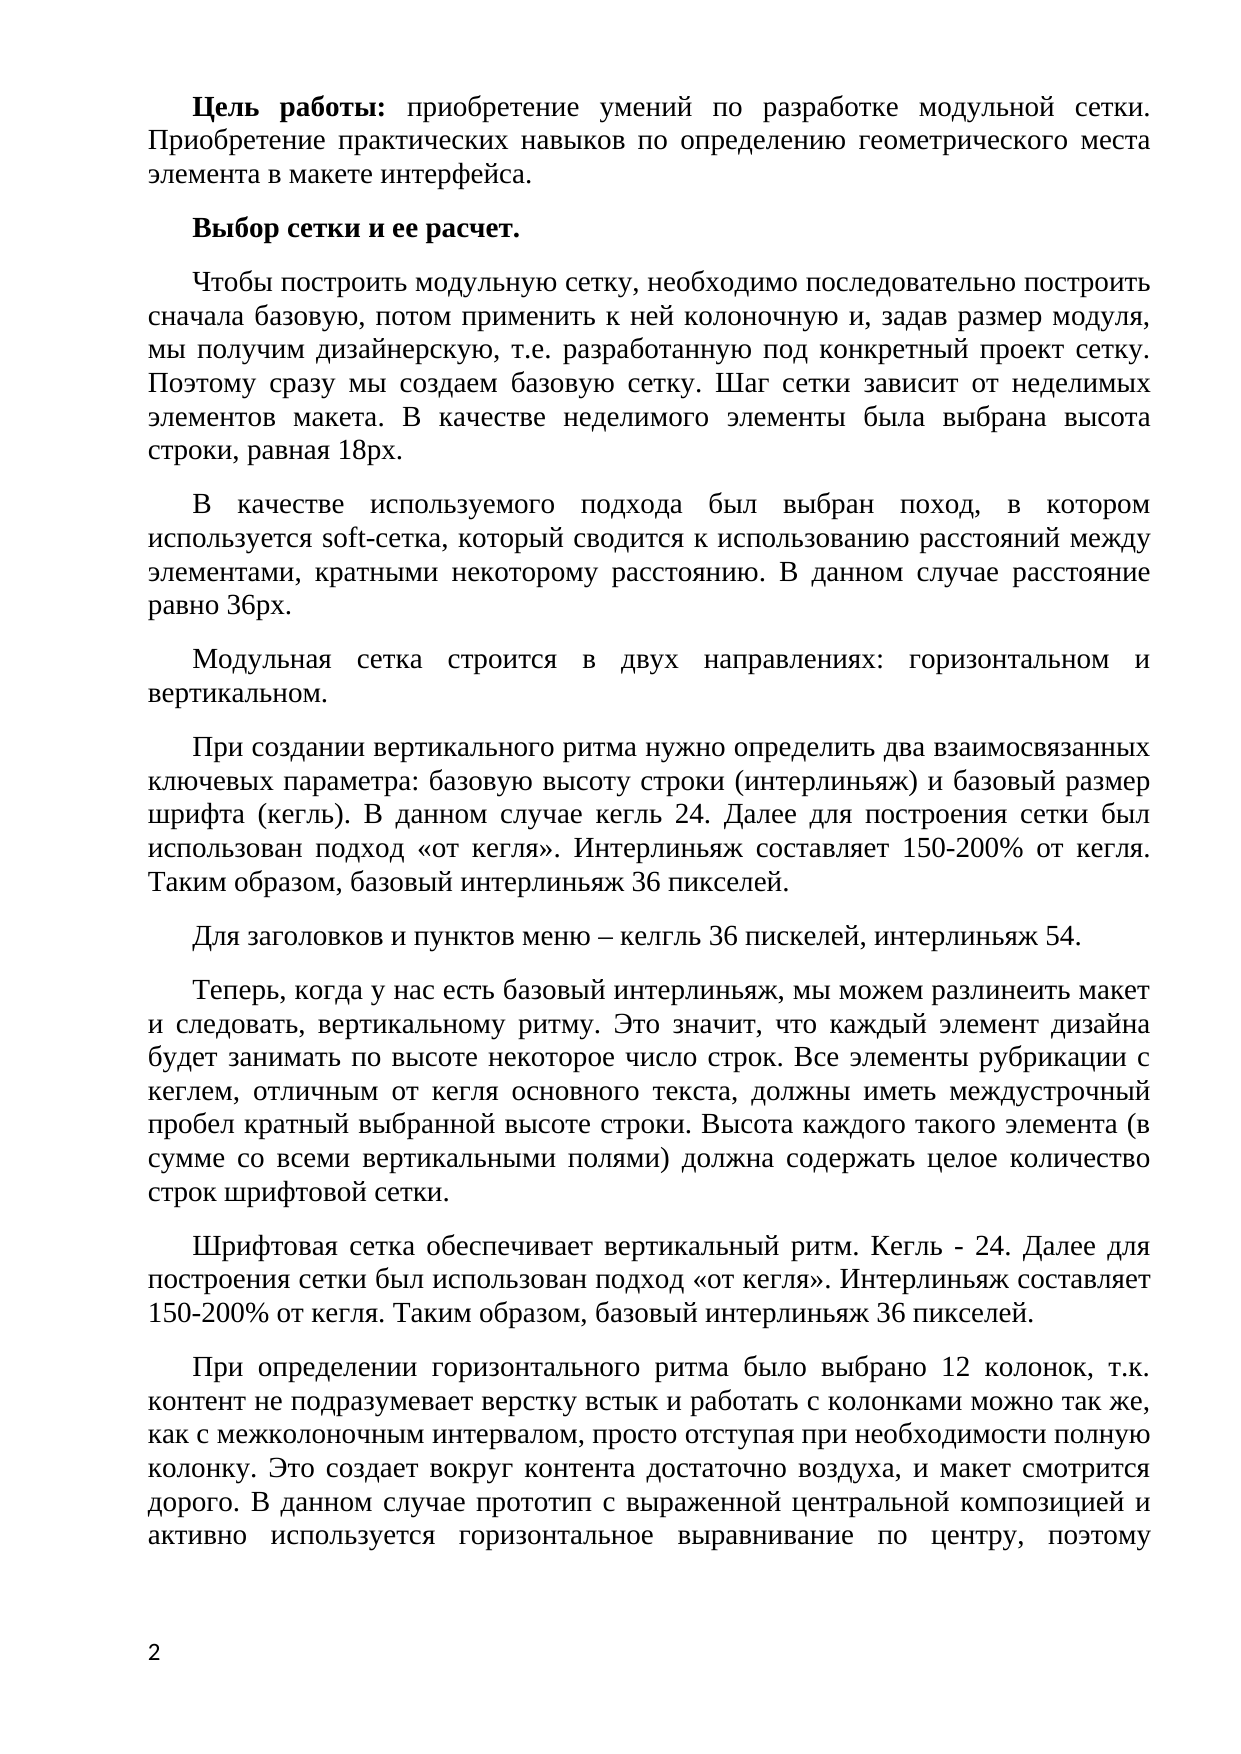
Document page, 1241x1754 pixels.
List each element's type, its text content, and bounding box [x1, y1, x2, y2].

text При создании вертикального ритма нужно определить два взаимосвязанных ключевых параметра: базовую высоту строки (интерлиньяж) и базовый размер шрифта (кегль). В данном случае кегль 24. Далее для построения сетки был использован подход «от кегля». Интерлиньяж составляет 150-200% от кегля. Таким образом, базовый интерлиньяж 36 пикселей. [148, 729, 1152, 897]
text В качестве используемого подхода был выбран поход, в котором используется soft-сетка, который сводится к использованию расстояний между элементами, кратными некоторому расстоянию. В данном случае расстояние равно 36px. [148, 487, 1152, 621]
text Цель работы: приобретение умений по разработке модульной сетки. Приобретение практических навыков по определению геометрического места элемента в макете интерфейса. [148, 89, 1152, 189]
text Шрифтовая сетка обеспечивает вертикальный ритм. Кегль - 24. Далее для построения сетки был использован подход «от кегля». Интерлиньяж составляет 150-200% от кегля. Таким образом, базовый интерлиньяж 36 пикселей. [148, 1228, 1152, 1329]
text Выбор сетки и ее расчет. [148, 210, 1152, 244]
text Теперь, когда у нас есть базовый интерлиньяж, мы можем разлинеить макет и следовать, вертикальному ритму. Это значит, что каждый элемент дизайна будет занимать по высоте некоторое число строк. Все элементы рубрикации с кеглем, отличным от кегля основного текста, должны иметь междустрочный пробел кратный выбранной высоте строки. Высота каждого такого элемента (в сумме со всеми вертикальными полями) должна содержать целое количество строк шрифтовой сетки. [148, 972, 1152, 1207]
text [148, 1349, 1152, 1551]
text Модульная сетка строится в двух направлениях: горизонтальном и вертикальном. [148, 642, 1152, 709]
text Чтобы построить модульную сетку, необходимо последовательно построить сначала базовую, потом применить к ней колоночную и, задав размер модуля, мы получим дизайнерскую, т.е. разработанную под конкретный проект сетку. Поэтому сразу мы создаем базовую сетку. Шаг сетки зависит от неделимых элементов макета. В качестве неделимого элементы была выбрана высота строки, равная 18px. [148, 264, 1152, 466]
text Для заголовков и пунктов меню – келгль 36 пискелей, интерлиньяж 54. [148, 918, 1152, 952]
